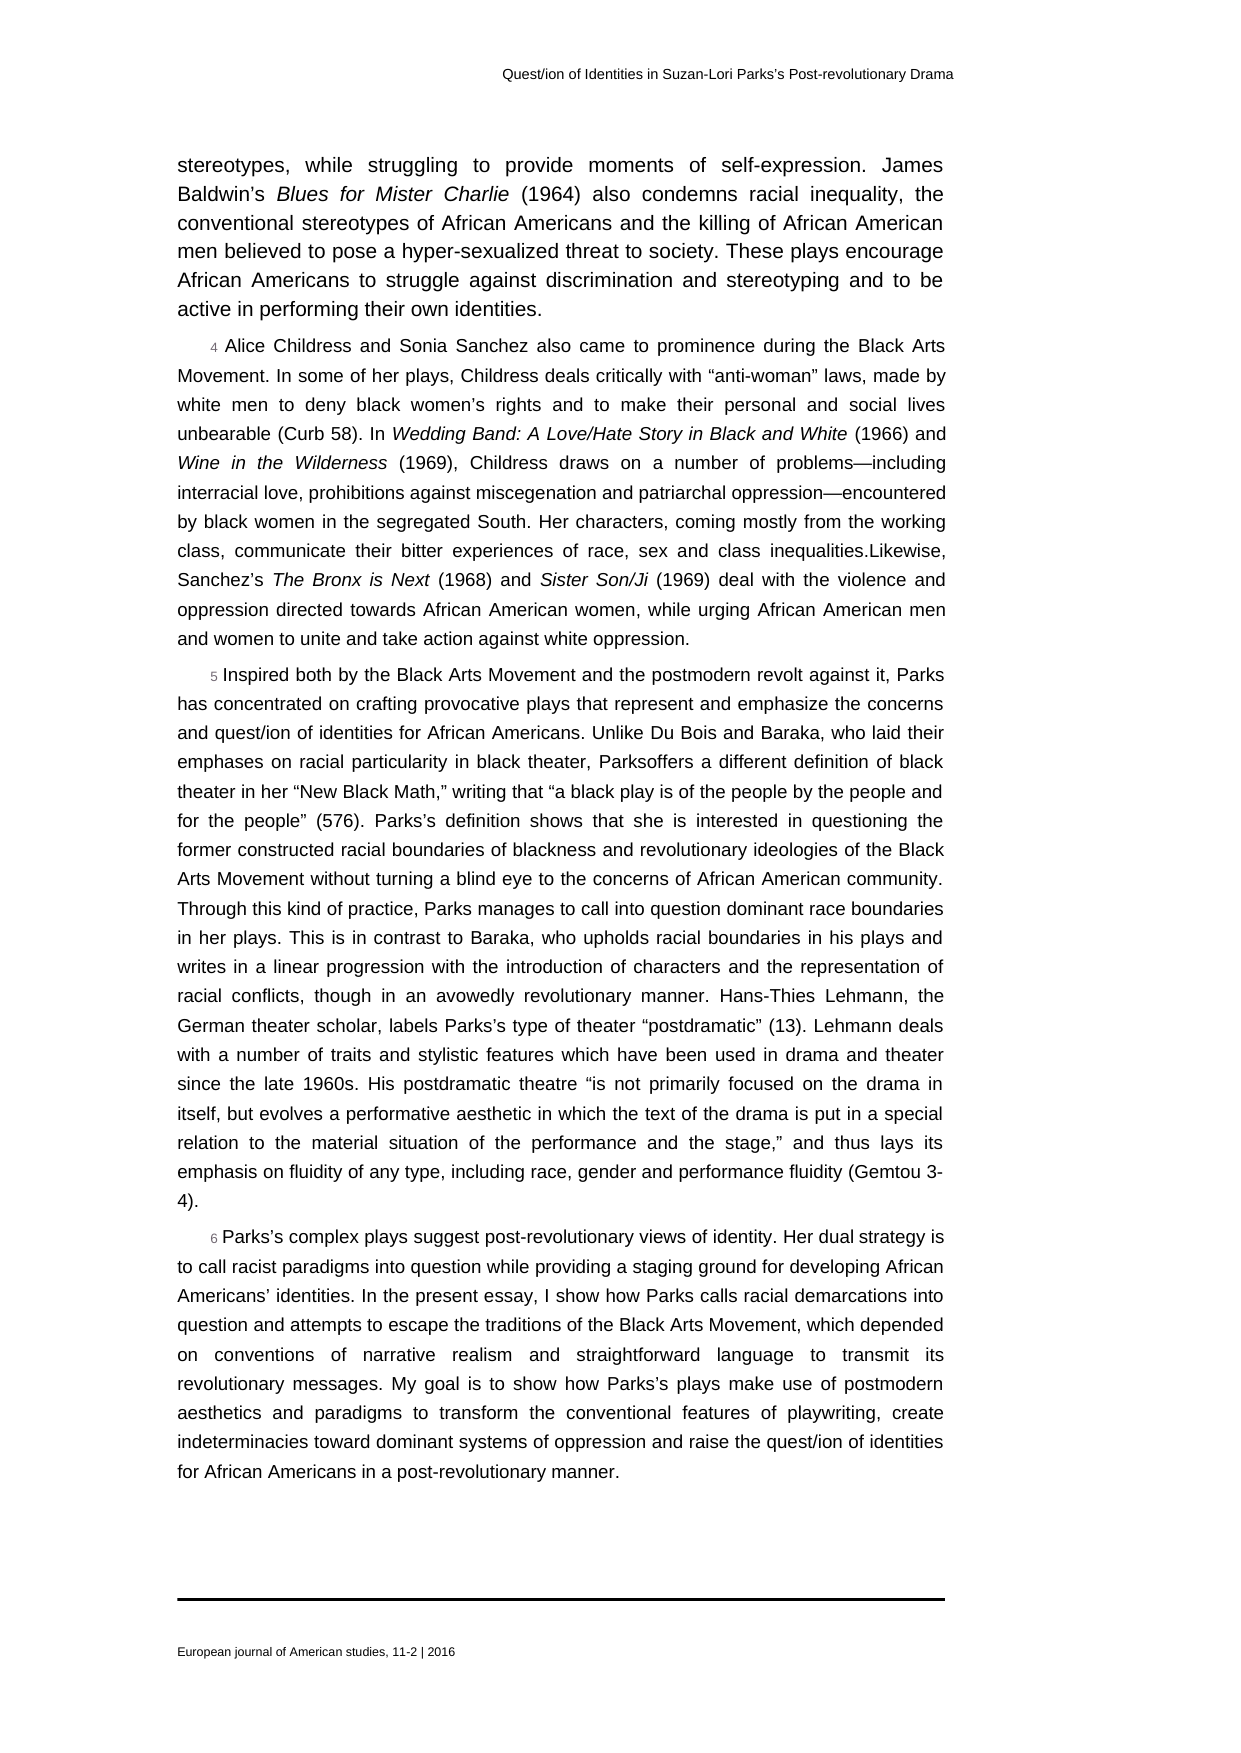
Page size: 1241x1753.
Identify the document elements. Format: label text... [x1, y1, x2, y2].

text 5 Inspired both by the Black Arts Movement and the postmodern revolt against it, Parks has concentrated on crafting provocative plays that represent and emphasize the concerns and quest/ion of identities for African Americans. Unlike Du Bois and Baraka, who laid their emphases on racial particularity in black theater, Parksoffers a different definition of black theater in her “New Black Math,” writing that “a black play is of the people by the people and for the people” (576). Parks’s definition shows that she is interested in questioning the former constructed racial boundaries of blackness and revolutionary ideologies of the Black Arts Movement without turning a blind eye to the concerns of African American community. Through this kind of practice, Parks manages to call into question dominant race boundaries in her plays. This is in contrast to Baraka, who upholds racial boundaries in his plays and writes in a linear progression with the introduction of characters and the representation of racial conflicts, though in an avowedly revolutionary manner. Hans-Thies Lehmann, the German theater scholar, labels Parks’s type of theater “postdramatic” (13). Lehmann deals with a number of traits and stylistic features which have been used in drama and theater since the late 1960s. His postdramatic theatre “is not primarily focused on the drama in itself, but evolves a performative aesthetic in which the text of the drama is put in a special relation to the material situation of the performance and the stage,” and thus lays its emphasis on fluidity of any type, including race, gender and performance fluidity (Gemtou 3-4). [177, 663, 944, 1212]
table_header Quest/ion of Identities in Suzan-Lori Parks’s Post-revolutionary Drama [502, 65, 1240, 82]
text stereotypes, while struggling to provide moments of self-expression. James Baldwin’s Blues for Mister Charlie (1964) also condemns racial inequality, the conventional stereotypes of African Americans and the killing of African American men believed to pose a hyper-sexualized threat to society. These plays encourage African Americans to struggle against discrimination and stereotyping and to be active in performing their own identities. [177, 153, 944, 321]
text 4 Alice Childress and Sonia Sanchez also came to prominence during the Black Arts Movement. In some of her plays, Childress deals critically with “anti-woman” laws, made by white men to deny black women’s rights and to make their personal and social lives unbearable (Curb 58). In Wedding Band: A Love/Hate Story in Black and White (1966) and Wine in the Wilderness (1969), Childress draws on a number of problems—including interracial love, prohibitions against miscegenation and patriarchal oppression—encountered by black women in the segregated South. Her characters, coming mostly from the working class, communicate their bitter experiences of race, sex and class inequalities.Likewise, Sanchez’s The Bronx is Next (1968) and Sister Son/Ji (1969) deal with the violence and oppression directed towards African American women, while urging African American men and women to unite and take action against white oppression. [177, 335, 946, 649]
text 6 Parks’s complex plays suggest post-revolutionary views of identity. Her dual strategy is to call racist paradigms into question while providing a staging ground for developing African Americans’ identities. In the present essay, I show how Parks calls racial demarcations into question and attempts to escape the traditions of the Black Arts Movement, which depended on conventions of narrative realism and straightforward language to transmit its revolutionary messages. My goal is to show how Parks’s plays make use of postmodern aesthetics and paradigms to transform the conventional features of playwriting, create indeterminacies toward dominant systems of oppression and raise the quest/ion of identities for African Americans in a post-revolutionary manner. [177, 1226, 944, 1482]
text European journal of American studies, 11-2 | 2016 [177, 1644, 1096, 1659]
